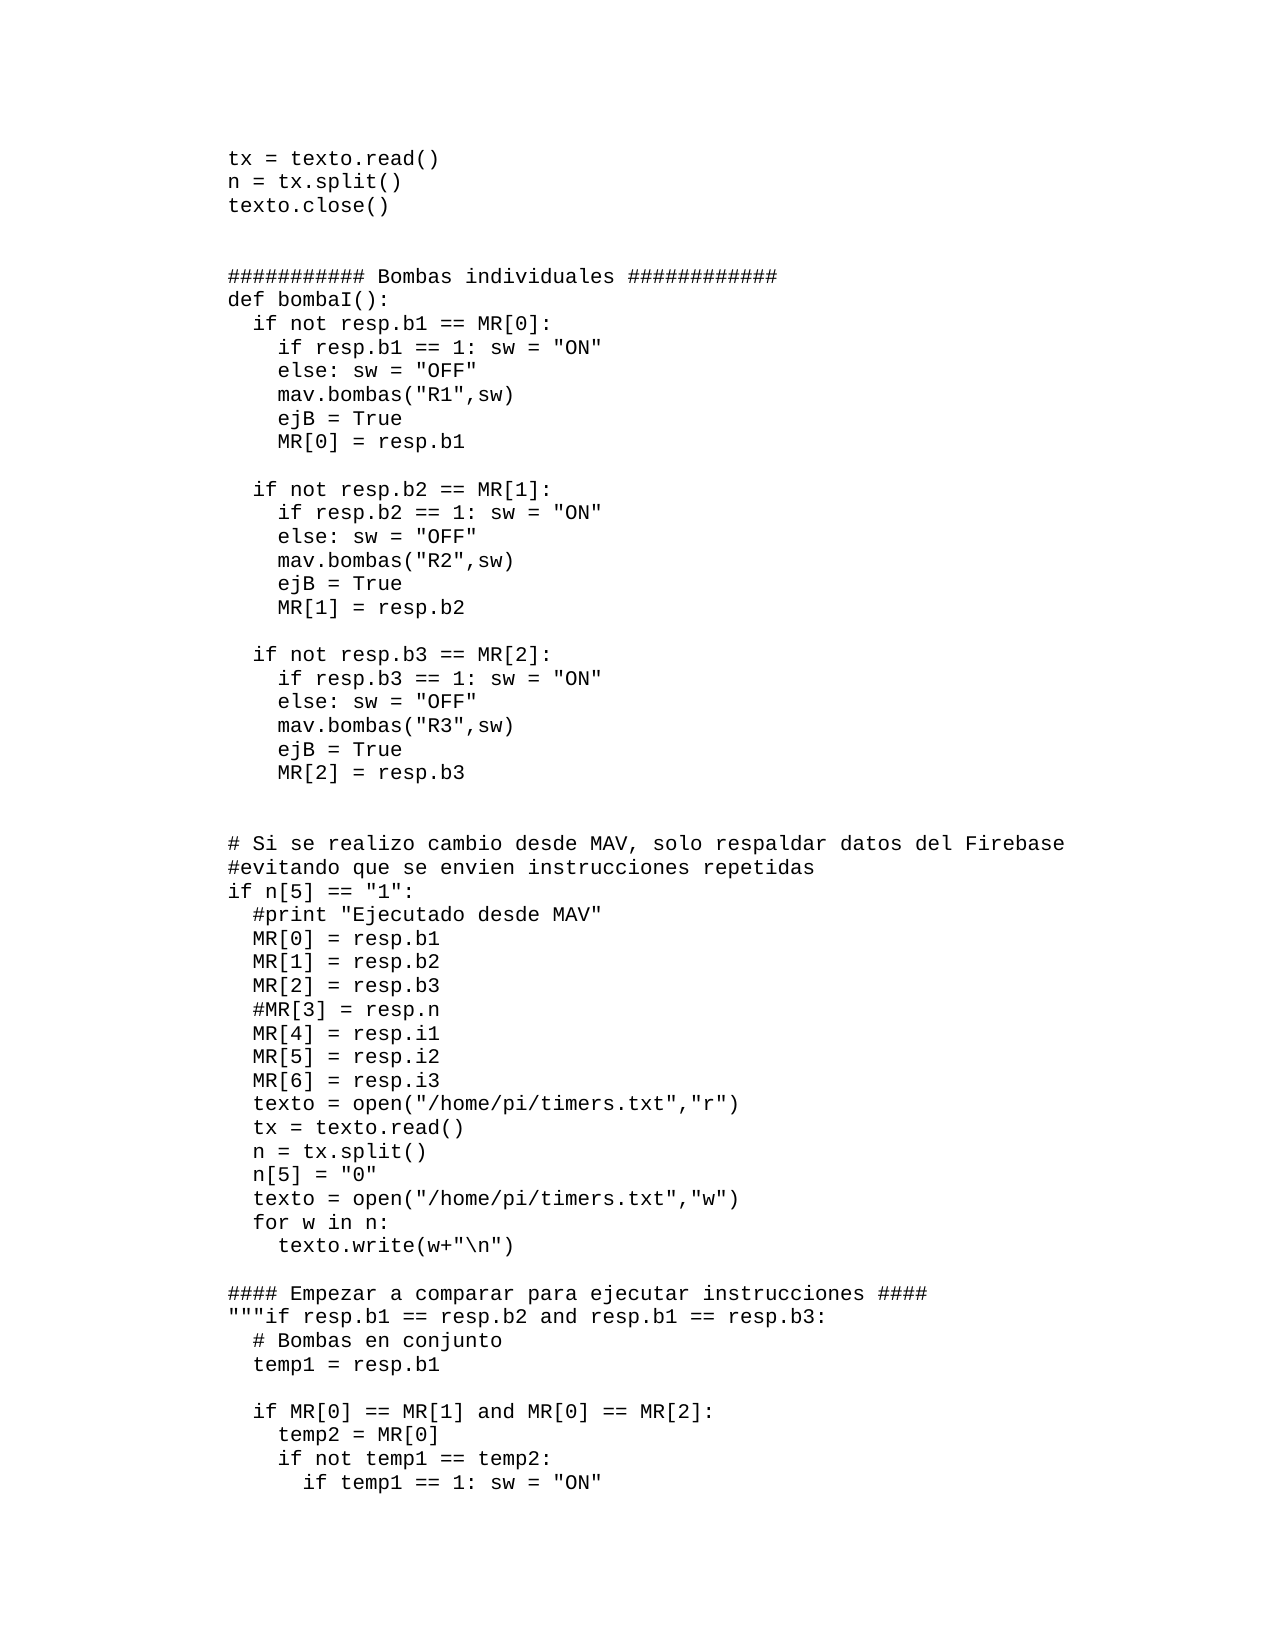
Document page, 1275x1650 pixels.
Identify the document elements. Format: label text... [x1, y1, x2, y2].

text n[5] = "0" [177, 1164, 1098, 1188]
text tx = texto.read() [177, 148, 1098, 171]
text #### Empezar a comparar para ejecutar instrucciones #### [177, 1283, 1098, 1306]
text if resp.b3 == 1: sw = "ON" [177, 668, 1098, 691]
text ejB = True [177, 408, 1098, 431]
text # Si se realizo cambio desde MAV, solo respaldar datos del Firebase [177, 833, 1098, 857]
text MR[4] = resp.i1 [177, 1022, 1098, 1046]
text MR[2] = resp.b3 [177, 975, 1098, 999]
text texto.write(w+"\n") [177, 1235, 1098, 1259]
text MR[1] = resp.b2 [177, 952, 1098, 975]
text mav.bombas("R2",sw) [177, 549, 1098, 573]
text if resp.b2 == 1: sw = "ON" [177, 502, 1098, 526]
text for w in n: [177, 1212, 1098, 1235]
text MR[6] = resp.i3 [177, 1070, 1098, 1093]
text MR[0] = resp.b1 [177, 928, 1098, 952]
text MR[0] = resp.b1 [177, 431, 1098, 455]
text if temp1 == 1: sw = "ON" [177, 1472, 1098, 1495]
text else: sw = "OFF" [177, 691, 1098, 715]
text MR[2] = resp.b3 [177, 762, 1098, 786]
text temp1 = resp.b1 [177, 1353, 1098, 1377]
text texto.close() [177, 195, 1098, 218]
text else: sw = "OFF" [177, 360, 1098, 384]
text ########### Bombas individuales ############ [177, 266, 1098, 289]
text mav.bombas("R1",sw) [177, 384, 1098, 408]
text n = tx.split() [177, 1141, 1098, 1164]
text if not resp.b3 == MR[2]: [177, 644, 1098, 668]
text tx = texto.read() [177, 1117, 1098, 1141]
text MR[1] = resp.b2 [177, 597, 1098, 621]
text texto = open("/home/pi/timers.txt","w") [177, 1188, 1098, 1212]
text mav.bombas("R3",sw) [177, 715, 1098, 739]
text if not resp.b2 == MR[1]: [177, 479, 1098, 502]
text MR[5] = resp.i2 [177, 1046, 1098, 1070]
text #MR[3] = resp.n [177, 999, 1098, 1022]
text temp2 = MR[0] [177, 1424, 1098, 1448]
text texto = open("/home/pi/timers.txt","r") [177, 1093, 1098, 1117]
text ejB = True [177, 573, 1098, 597]
text if not temp1 == temp2: [177, 1448, 1098, 1472]
text #evitando que se envien instrucciones repetidas [177, 857, 1098, 881]
text def bombaI(): [177, 289, 1098, 313]
text n = tx.split() [177, 171, 1098, 195]
text """if resp.b1 == resp.b2 and resp.b1 == resp.b3: [177, 1306, 1098, 1330]
text if not resp.b1 == MR[0]: [177, 313, 1098, 337]
text else: sw = "OFF" [177, 526, 1098, 549]
text if resp.b1 == 1: sw = "ON" [177, 337, 1098, 360]
text # Bombas en conjunto [177, 1330, 1098, 1353]
text #print "Ejecutado desde MAV" [177, 904, 1098, 928]
text ejB = True [177, 739, 1098, 762]
text if n[5] == "1": [177, 881, 1098, 904]
text if MR[0] == MR[1] and MR[0] == MR[2]: [177, 1401, 1098, 1424]
